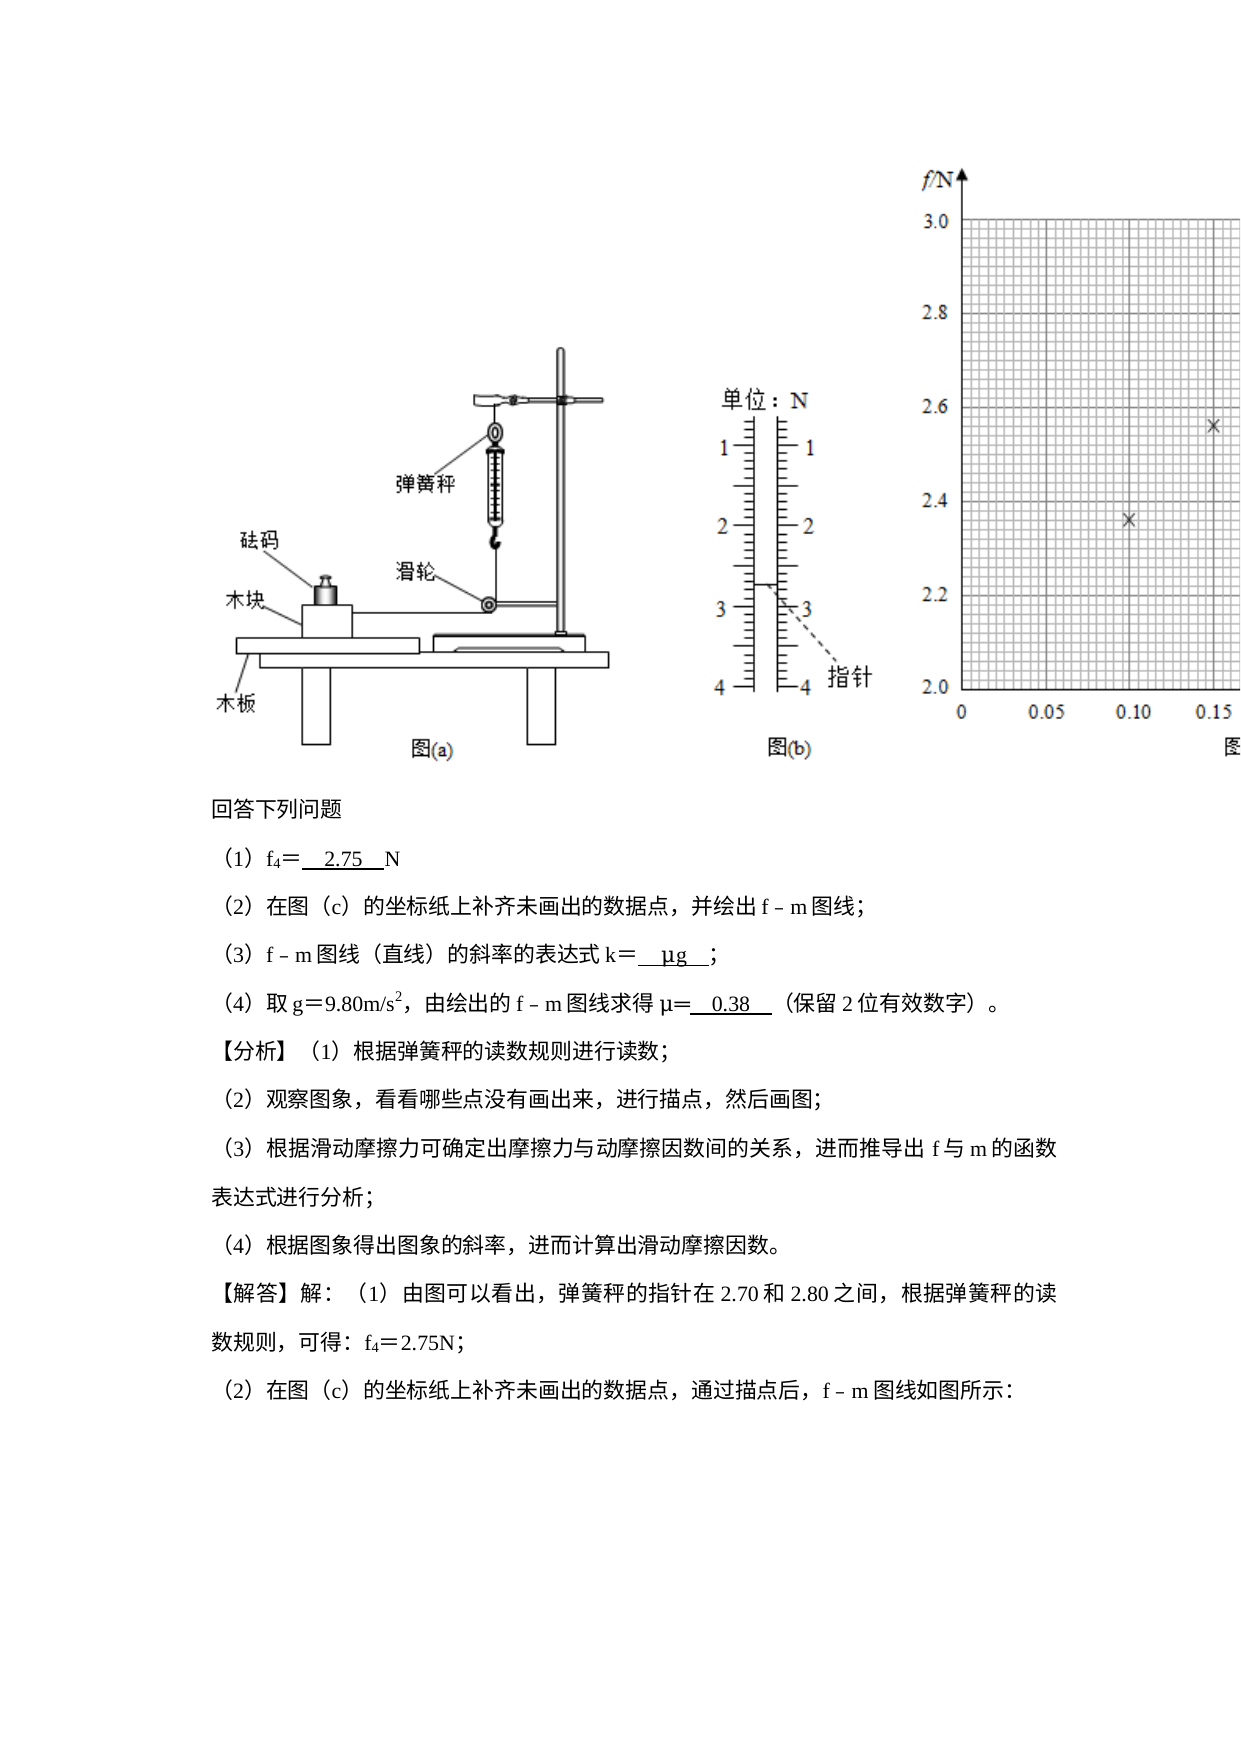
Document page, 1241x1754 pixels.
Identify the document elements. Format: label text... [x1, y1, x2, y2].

text （2）在图（c）的坐标纸上补齐未画出的数据点，并绘出f﹣m图线； [211, 889, 1058, 921]
text （2）观察图象，看看哪些点没有画出来，进行描点，然后画图； [211, 1082, 1058, 1114]
text （4）根据图象得出图象的斜率，进而计算出滑动摩擦因数。 [211, 1227, 1058, 1260]
text （4）取g＝9.80m/s2，由绘出的f﹣m图线求得μ═ 0.38 （保留2位有效数字）。 [211, 985, 1058, 1018]
text 回答下列问题 [211, 792, 1058, 824]
text （3）根据滑动摩擦力可确定出摩擦力与动摩擦因数间的关系，进而推导出f与m的函数表达式进行分析； [211, 1130, 1058, 1212]
text 【分析】（1）根据弹簧秤的读数规则进行读数； [211, 1034, 1058, 1066]
text （2）在图（c）的坐标纸上补齐未画出的数据点，通过描点后，f﹣m图线如图所示： [211, 1373, 1058, 1405]
text 【解答】解：（1）由图可以看出，弹簧秤的指针在2.70和2.80之间，根据弹簧秤的读数规则，可得：f4＝2.75N； [211, 1276, 1058, 1357]
text （3）f﹣m图线（直线）的斜率的表达式k＝ μg ； [211, 937, 1058, 969]
text （1）f4＝ 2.75 N [211, 840, 1058, 873]
picture [211, 161, 1241, 766]
